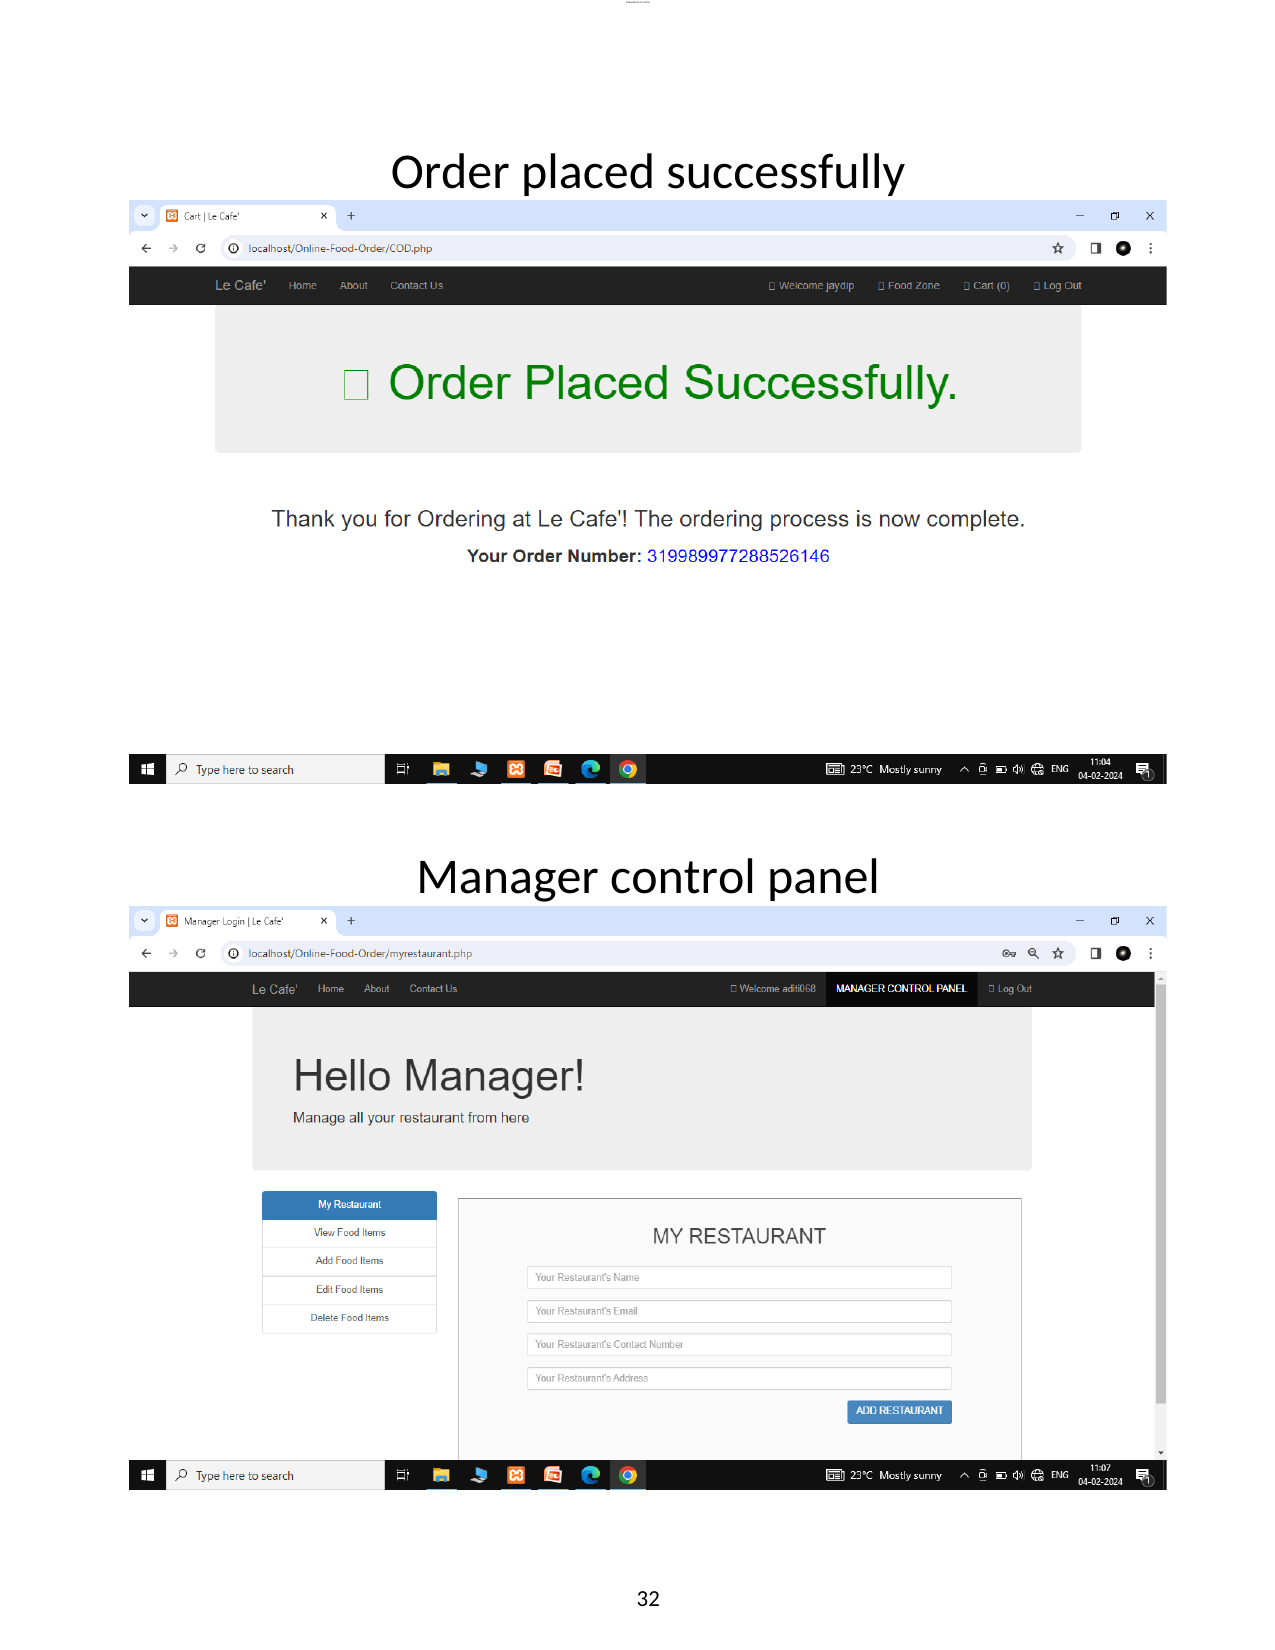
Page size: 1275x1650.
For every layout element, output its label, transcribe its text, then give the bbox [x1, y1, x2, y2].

picture [129, 906, 1167, 1490]
text Order placed successfully [129, 139, 1167, 200]
picture [129, 200, 1167, 784]
text Manager control panel [129, 845, 1167, 906]
